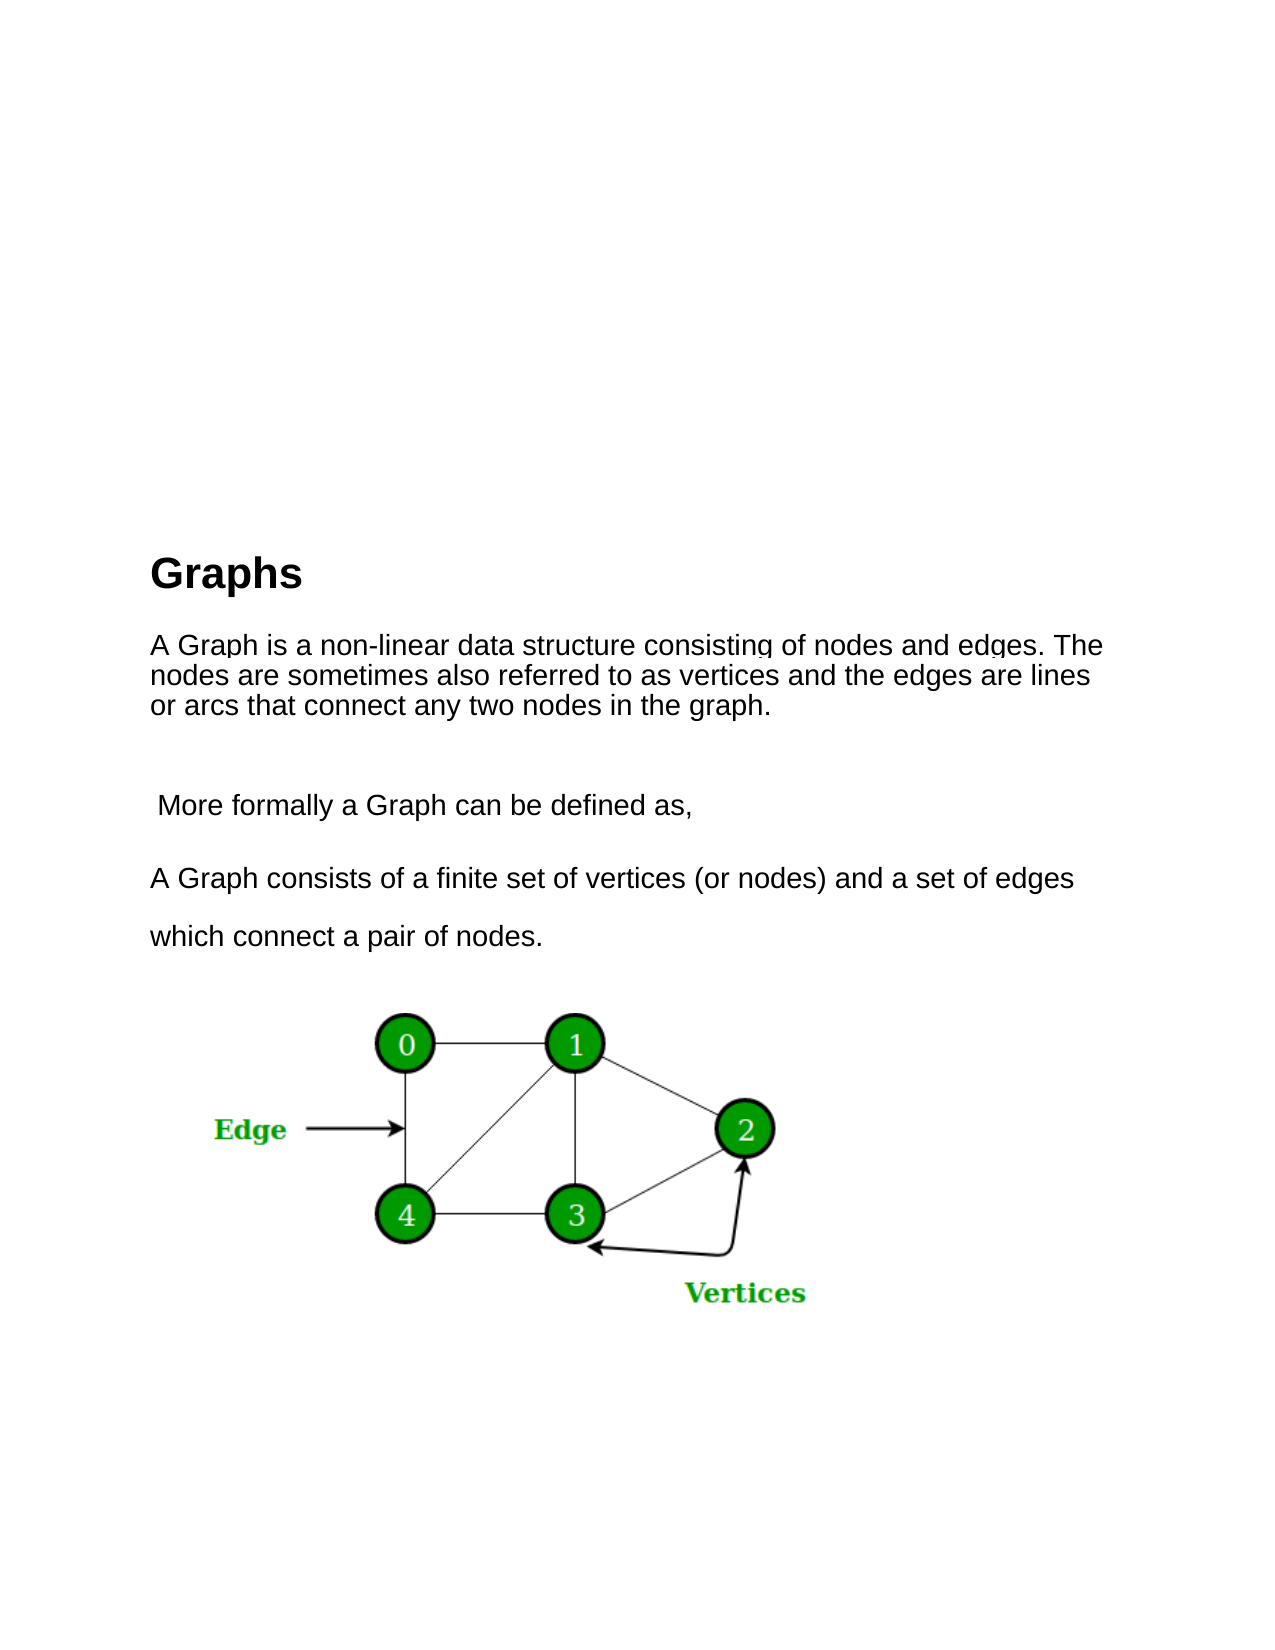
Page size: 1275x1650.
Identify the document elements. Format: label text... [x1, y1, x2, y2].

text More formally a Graph can be defined as, [150, 787, 1125, 821]
text Graphs [150, 552, 1125, 598]
text A Graph is a non-linear data structure consisting of nodes and edges. The nodes are sometimes also referred to as vertices and the edges are lines or arcs that connect any two nodes in the graph. [772, 631, 1125, 722]
text A Graph consists of a finite set of vertices (or nodes) and a set of edges which connect a pair of nodes. [150, 861, 1125, 952]
picture [150, 1013, 845, 1314]
